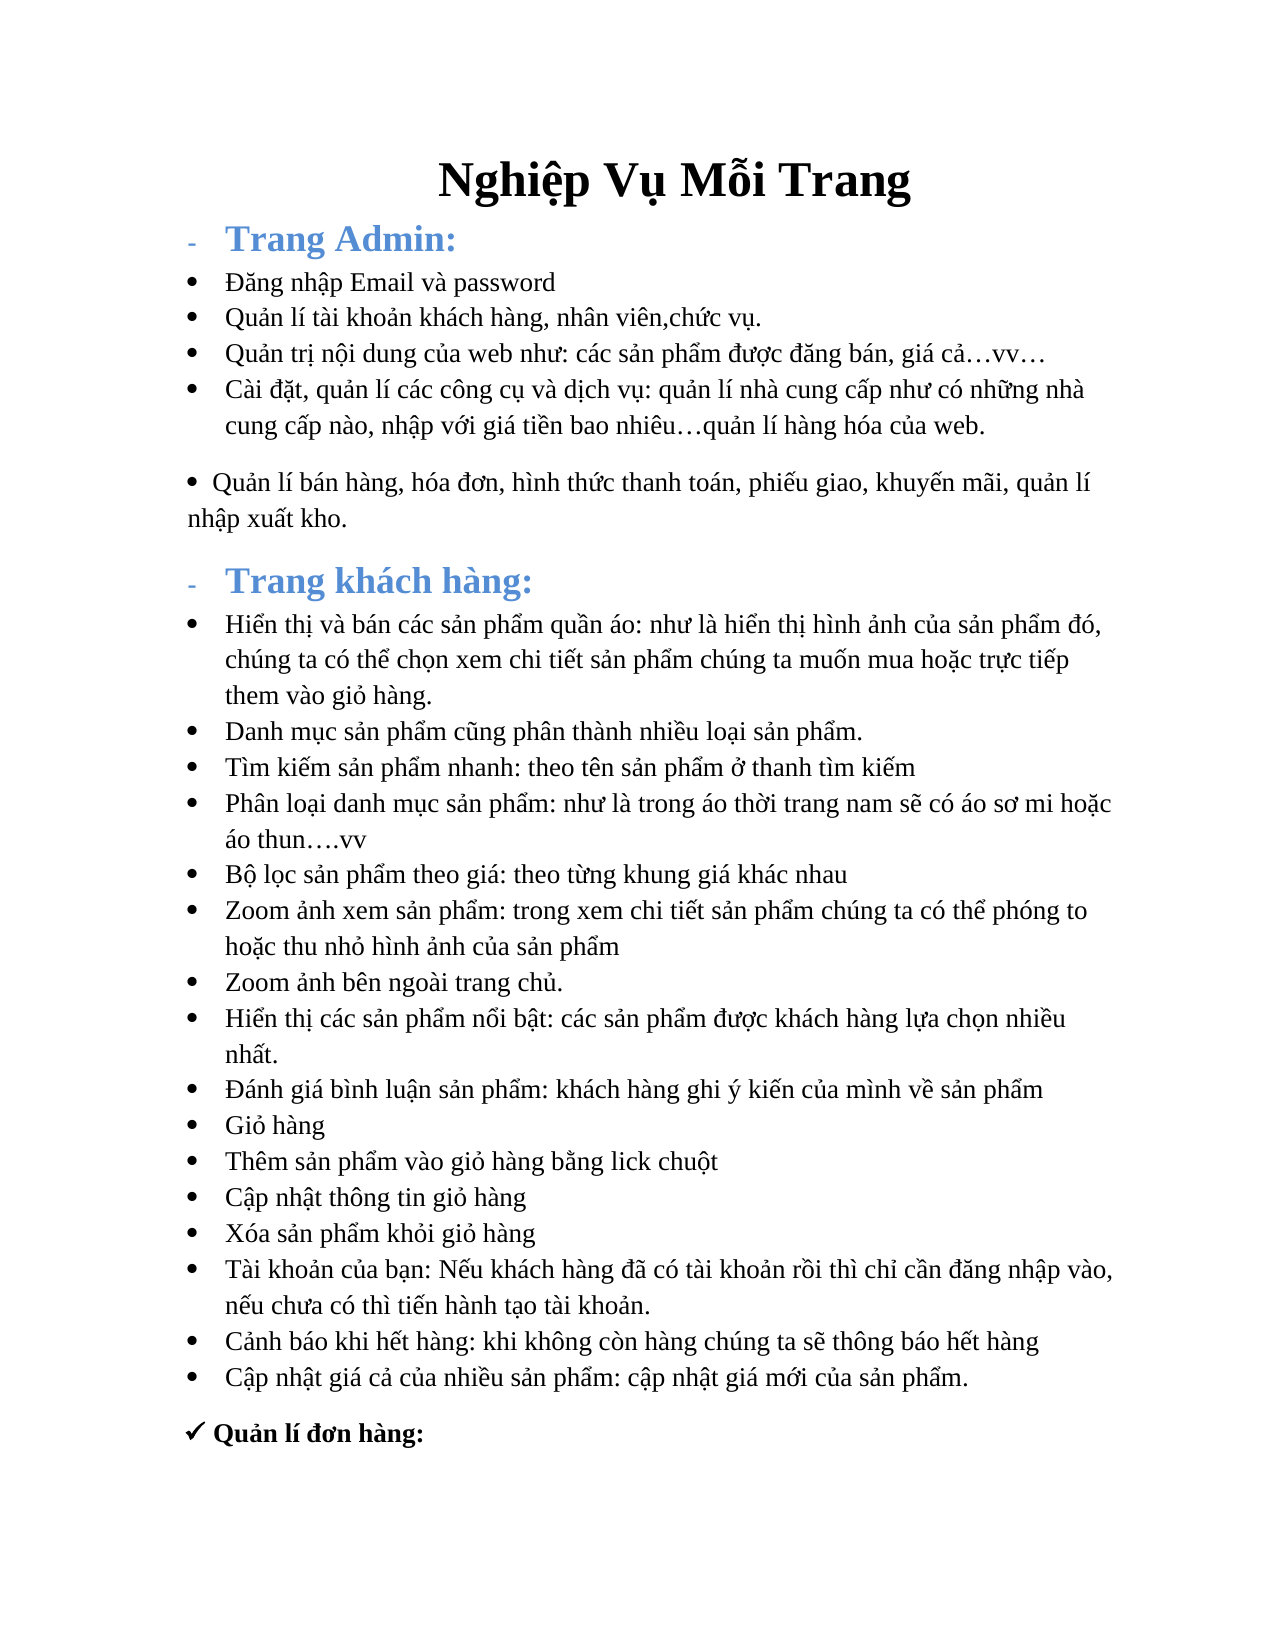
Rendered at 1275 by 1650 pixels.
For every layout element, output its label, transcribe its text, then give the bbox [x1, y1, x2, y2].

list Tìm kiếm sản phẩm nhanh: theo tên sản phẩm ở thanh tìm kiếm [187, 751, 1125, 782]
list Cảnh báo khi hết hàng: khi không còn hàng chúng ta sẽ thông báo hết hàng [187, 1325, 1125, 1356]
list Xóa sản phẩm khỏi giỏ hàng [187, 1217, 1125, 1248]
list Tài khoản của bạn: Nếu khách hàng đã có tài khoản rồi thì chỉ cần đăng nhập vào, nếu chưa có thì tiến hành tạo tài khoản. [187, 1253, 1125, 1320]
list Giỏ hàng [187, 1109, 1125, 1141]
list Zoom ảnh xem sản phẩm: trong xem chi tiết sản phẩm chúng ta có thể phóng to hoặc thu nhỏ hình ảnh của sản phẩm [187, 894, 1125, 961]
list Quản lí tài khoản khách hàng, nhân viên,chức vụ. [187, 302, 1125, 333]
list Zoom ảnh bên ngoài trang chủ. [187, 966, 1125, 997]
list Cài đặt, quản lí các công cụ và dịch vụ: quản lí nhà cung cấp như có những nhà cung cấp nào, nhập với giá tiền bao nhiêu…quản lí hàng hóa của web. [187, 373, 1125, 440]
list Cập nhật giá cả của nhiều sản phẩm: cập nhật giá mới của sản phẩm. [187, 1361, 1125, 1392]
list Danh mục sản phẩm cũng phân thành nhiều loại sản phẩm. [187, 715, 1125, 746]
list Trang Admin: [187, 216, 1125, 259]
list Nghiệp Vụ Mỗi Trang [225, 150, 1125, 207]
list Trang khách hàng: [187, 558, 1125, 601]
list Cập nhật thông tin giỏ hàng [187, 1181, 1125, 1213]
list Quản trị nội dung của web như: các sản phẩm được đăng bán, giá cả…vv… [187, 337, 1125, 369]
list Bộ lọc sản phẩm theo giá: theo từng khung giá khác nhau [187, 858, 1125, 890]
list Phân loại danh mục sản phẩm: như là trong áo thời trang nam sẽ có áo sơ mi hoặc áo thun….vv [187, 787, 1125, 854]
list Thêm sản phẩm vào giỏ hàng bằng lick chuột [187, 1145, 1125, 1177]
list Hiển thị các sản phẩm nổi bật: các sản phẩm được khách hàng lựa chọn nhiều nhất. [187, 1002, 1125, 1069]
list Đăng nhập Email và password [187, 266, 1125, 297]
text Quản lí bán hàng, hóa đơn, hình thức thanh toán, phiếu giao, khuyến mãi, quản lí nhập xuất kho. [187, 466, 1125, 533]
list Đánh giá bình luận sản phẩm: khách hàng ghi ý kiến của mình về sản phẩm [187, 1073, 1125, 1105]
text Quản lí đơn hàng: [150, 1417, 1125, 1449]
list Hiển thị và bán các sản phẩm quần áo: như là hiển thị hình ảnh của sản phẩm đó, chúng ta có thể chọn xem chi tiết sản phẩm chúng ta muốn mua hoặc trực tiếp them vào giỏ hàng. [187, 608, 1125, 711]
